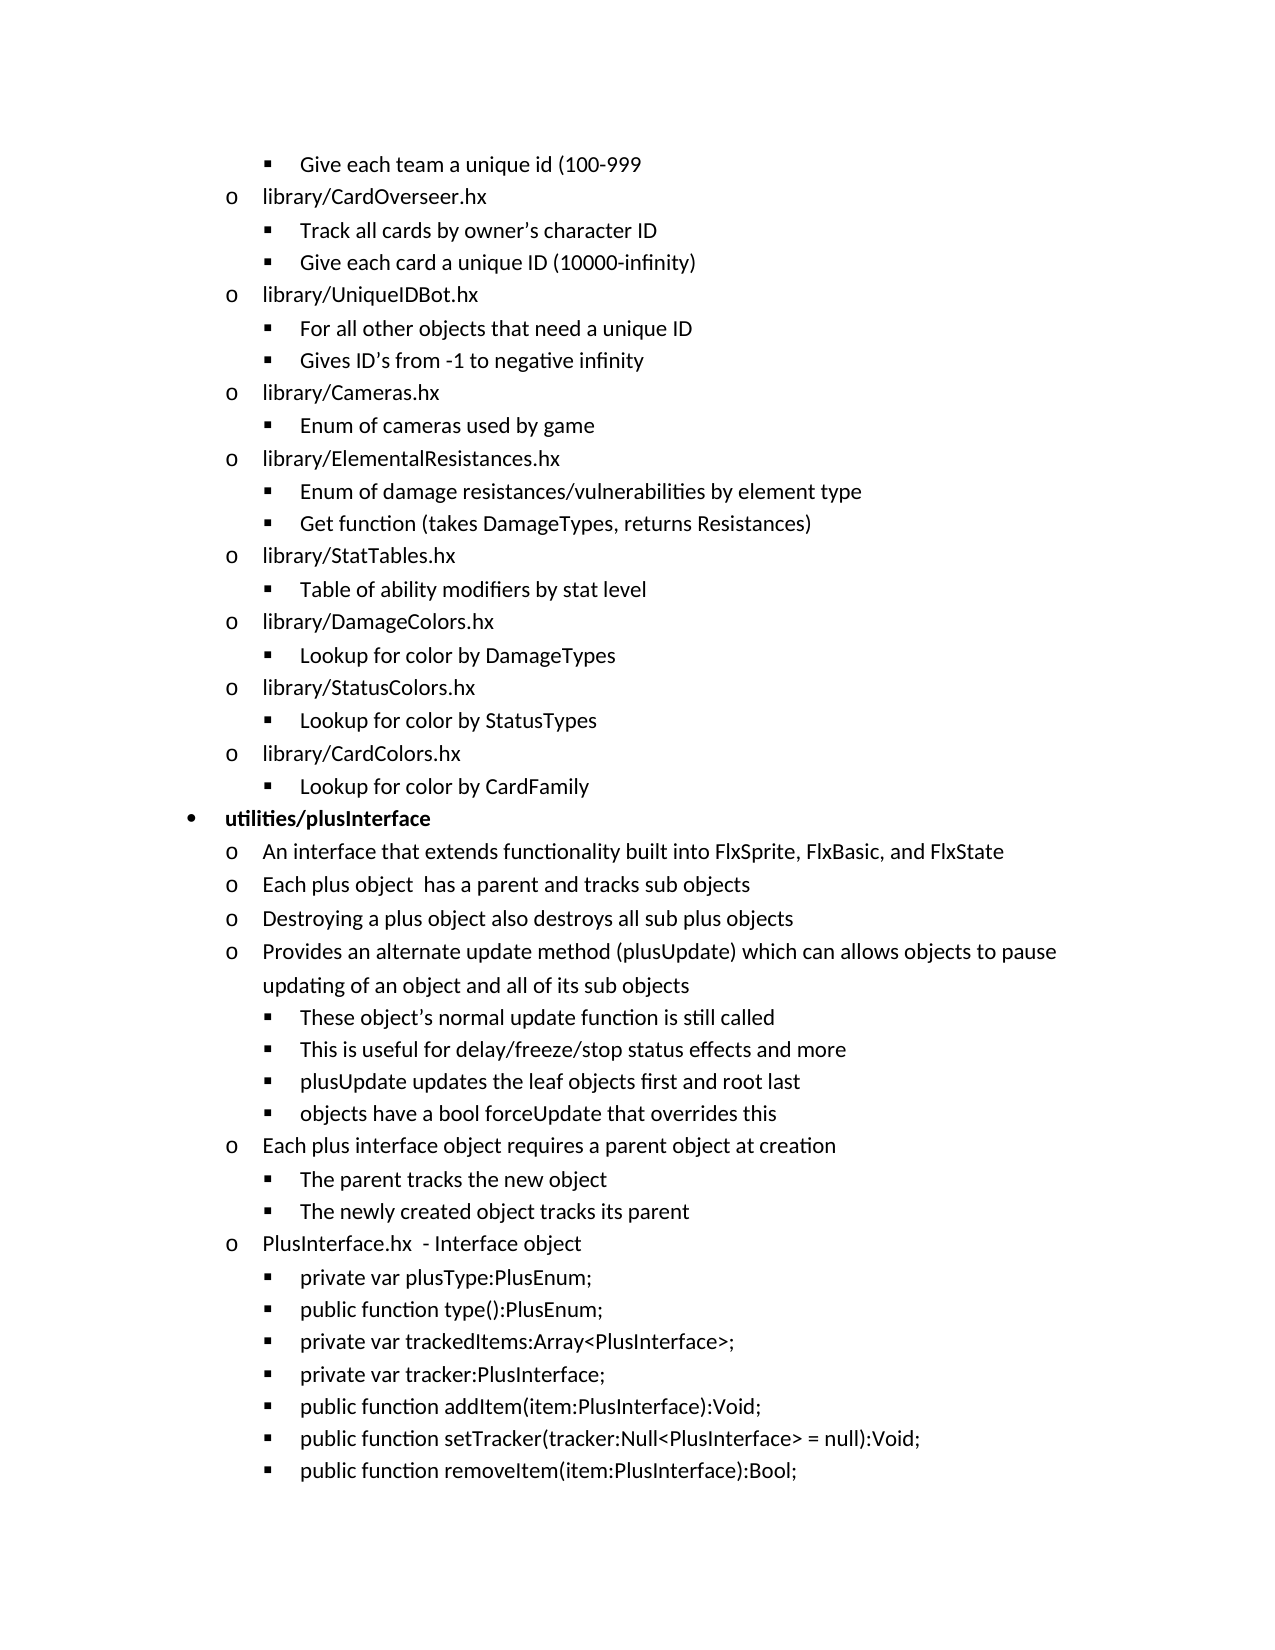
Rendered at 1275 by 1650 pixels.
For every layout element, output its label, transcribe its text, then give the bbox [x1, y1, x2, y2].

list public function setTracker(tracker:Null<PlusInterface> = null):Void; [262, 1424, 1125, 1452]
list The newly created object tracks its parent [262, 1197, 1125, 1225]
list public function removeItem(item:PlusInterface):Bool; [262, 1456, 1125, 1484]
list Give each card a unique ID (10000-infinity) [262, 248, 1125, 276]
list private var tracker:PlusInterface; [262, 1360, 1125, 1388]
list Get function (takes DamageTypes, returns Resistances) [262, 509, 1125, 537]
list Destroying a plus object also destroys all sub plus objects [225, 904, 1125, 933]
list library/Cameras.hx [225, 378, 1125, 407]
list Each plus object has a parent and tracks sub objects [225, 870, 1125, 899]
list PlusInterface.hx - Interface object [225, 1229, 1125, 1259]
list Enum of damage resistances/vulnerabilities by element type [262, 477, 1125, 505]
list Give each team a unique id (100-999 [262, 150, 1125, 178]
list Lookup for color by StatusTypes [262, 707, 1125, 735]
list These object’s normal update function is still called [262, 1003, 1125, 1031]
list private var trackedItems:Array<PlusInterface>; [262, 1327, 1125, 1356]
list Provides an alternate update method (plusUpdate) which can allows objects to pause updating of an object and all of its sub objects [225, 937, 1125, 999]
list private var plusType:PlusEnum; [262, 1263, 1125, 1291]
list public function type():PlusEnum; [262, 1295, 1125, 1323]
list Enum of cameras used by game [262, 412, 1125, 439]
list plusUpdate updates the leaf objects first and root last [262, 1067, 1125, 1095]
list library/CardOverseer.hx [225, 182, 1125, 211]
list Each plus interface object requires a parent object at creation [225, 1132, 1125, 1161]
list objects have a bool forceUpdate that overrides this [262, 1099, 1125, 1127]
list For all other objects that need a unique ID [262, 314, 1125, 342]
list An interface that extends functionality built into FlxSprite, FlxBasic, and FlxState [225, 837, 1125, 866]
list public function addItem(item:PlusInterface):Void; [262, 1392, 1125, 1420]
list The parent tracks the new object [262, 1165, 1125, 1193]
list library/ElementalResistances.hx [225, 444, 1125, 473]
list library/UniqueIDBot.hx [225, 280, 1125, 309]
list utilities/plusInterface [187, 804, 1125, 833]
list Lookup for color by DamageTypes [262, 641, 1125, 669]
list library/CardColors.hx [225, 739, 1125, 768]
list Track all cards by owner’s character ID [262, 216, 1125, 244]
list library/StatTables.hx [225, 542, 1125, 571]
list Lookup for color by CardFamily [262, 772, 1125, 800]
list library/StatusColors.hx [225, 673, 1125, 702]
list This is useful for delay/freeze/stop status effects and more [262, 1035, 1125, 1063]
list library/DamageColors.hx [225, 607, 1125, 637]
list Gives ID’s from -1 to negative infinity [262, 346, 1125, 374]
list Table of ability modifiers by stat level [262, 575, 1125, 603]
